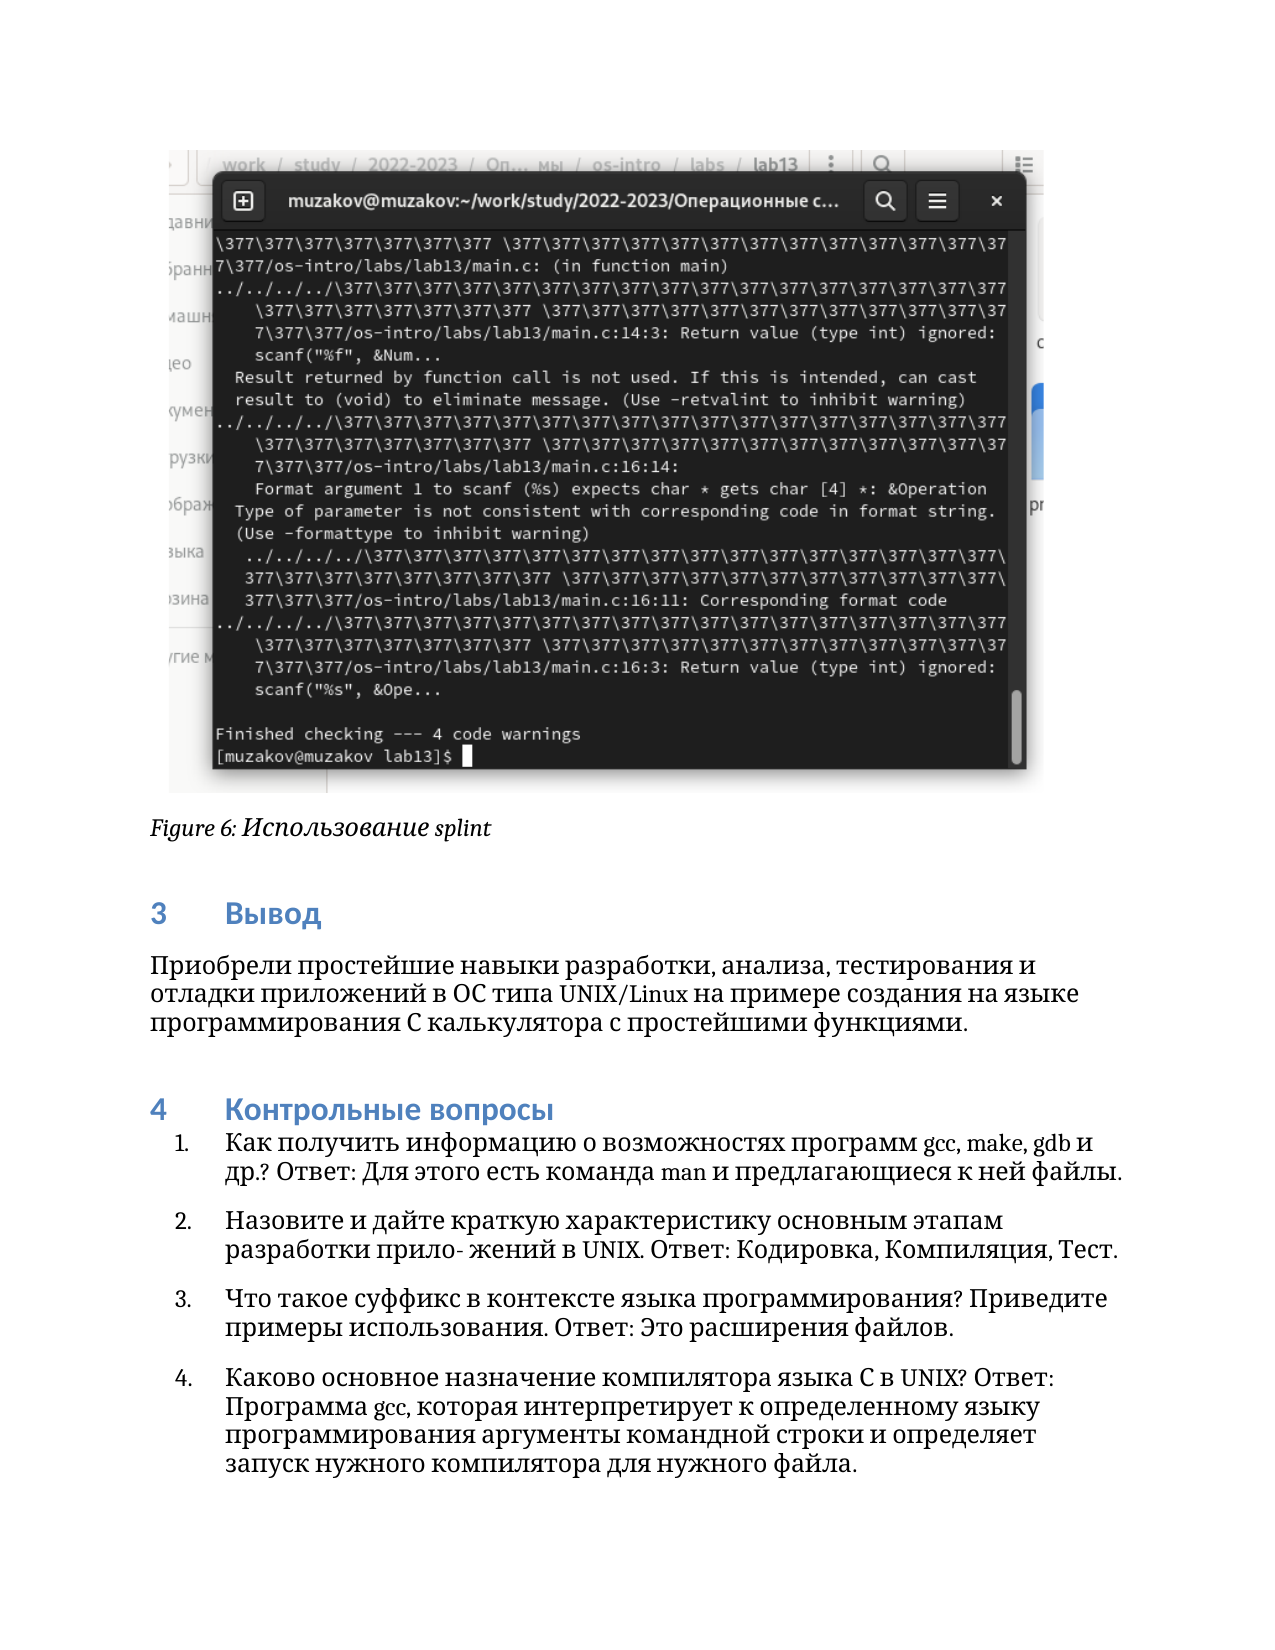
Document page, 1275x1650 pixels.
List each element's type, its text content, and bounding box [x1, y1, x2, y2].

list Что такое суффикс в контексте языка программирования? Приведите примеры использования. Ответ: Это расширения файлов. [175, 1285, 1125, 1343]
subtitle 3 Вывод [150, 892, 1125, 933]
text Приобрели простейшие навыки разработки, анализа, тестирования и отладки приложений в ОС типа UNIX/Linux на примере создания на языке программирования С калькулятора с простейшими функциями. [150, 952, 1125, 1038]
subtitle 4 Контрольные вопросы [150, 1088, 1125, 1129]
list Каково основное назначение компилятора языка С в UNIX? Ответ: Программа gcc, которая интерпретирует к определенному языку программирования аргументы командной строки и определяет запуск нужного компилятора для нужного файла. [175, 1364, 1125, 1479]
picture [168, 150, 1044, 793]
list Назовите и дайте краткую характеристику основным этапам разработки прило- жений в UNIX. Ответ: Кодировка, Компиляция, Тест. [175, 1207, 1125, 1264]
text Figure 6: Использование splint [150, 813, 1125, 842]
list Как получить информацию о возможностях программ gcc, make, gdb и др.? Ответ: Для этого есть команда man и предлагающиеся к ней файлы. [175, 1129, 1125, 1186]
